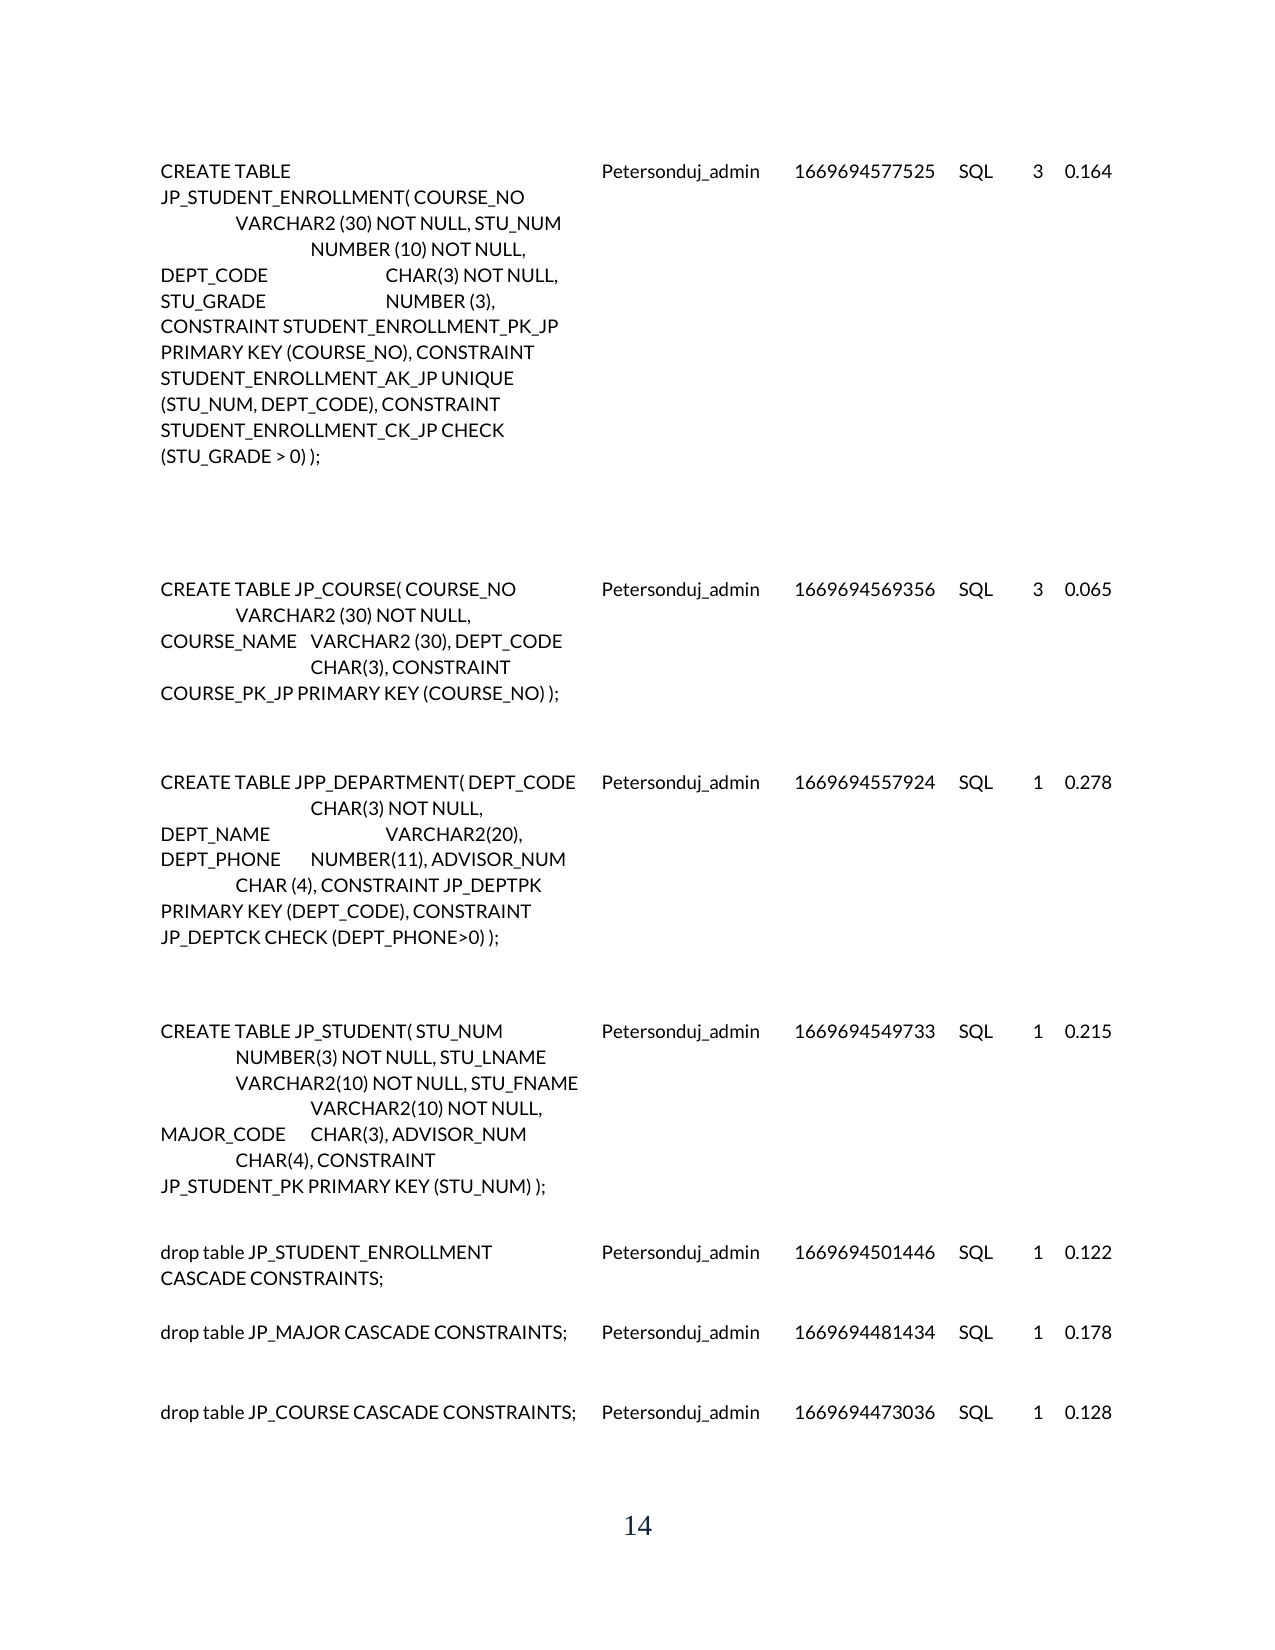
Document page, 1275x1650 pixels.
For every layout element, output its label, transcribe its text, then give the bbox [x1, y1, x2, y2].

table_cell 0.122 [1054, 1230, 1125, 1310]
table_cell SQL [948, 1009, 1022, 1230]
table_cell 1669694569356 [784, 568, 948, 760]
table_cell Petersonduj_admin [591, 1009, 783, 1230]
table_cell 1 [1022, 1391, 1054, 1471]
table_cell CREATE TABLE JP_COURSE( COURSE_NO VARCHAR2 (30) NOT NULL, COURSE_NAME VARCHAR2 (30), DEPT_CODE CHAR(3), CONSTRAINT COURSE_PK_JP PRIMARY KEY (COURSE_NO) ); [150, 568, 591, 760]
table_cell SQL [948, 1391, 1022, 1471]
table_cell SQL [948, 1230, 1022, 1310]
table_cell Petersonduj_admin [591, 1391, 783, 1471]
table_cell drop table JP_COURSE CASCADE CONSTRAINTS; [150, 1391, 591, 1471]
table_cell Petersonduj_admin [591, 568, 783, 760]
table_cell 1 [1022, 1310, 1054, 1391]
table_cell 1669694473036 [784, 1391, 948, 1471]
table_cell 0.178 [1054, 1310, 1125, 1391]
table_cell 0.164 [1054, 150, 1125, 568]
table_cell CREATE TABLE JPP_DEPARTMENT( DEPT_CODE CHAR(3) NOT NULL, DEPT_NAME VARCHAR2(20), DEPT_PHONE NUMBER(11), ADVISOR_NUM CHAR (4), CONSTRAINT JP_DEPTPK PRIMARY KEY (DEPT_CODE), CONSTRAINT JP_DEPTCK CHECK (DEPT_PHONE>0) ); [150, 760, 591, 1009]
table_cell SQL [948, 760, 1022, 1009]
table_cell 3 [1022, 150, 1054, 568]
table_cell 1669694481434 [784, 1310, 948, 1391]
table_cell CREATE TABLE JP_STUDENT_ENROLLMENT( COURSE_NO VARCHAR2 (30) NOT NULL, STU_NUM NUMBER (10) NOT NULL, DEPT_CODE CHAR(3) NOT NULL, STU_GRADE NUMBER (3), CONSTRAINT STUDENT_ENROLLMENT_PK_JP PRIMARY KEY (COURSE_NO), CONSTRAINT STUDENT_ENROLLMENT_AK_JP UNIQUE (STU_NUM, DEPT_CODE), CONSTRAINT STUDENT_ENROLLMENT_CK_JP CHECK (STU_GRADE > 0) ); [150, 150, 591, 568]
table_cell 0.128 [1054, 1391, 1125, 1471]
table_cell Petersonduj_admin [591, 150, 783, 568]
table_cell 1669694549733 [784, 1009, 948, 1230]
table_cell Petersonduj_admin [591, 1310, 783, 1391]
table_cell 1669694577525 [784, 150, 948, 568]
table_cell drop table JP_STUDENT_ENROLLMENT CASCADE CONSTRAINTS; [150, 1230, 591, 1310]
table_cell Petersonduj_admin [591, 760, 783, 1009]
table_cell SQL [948, 568, 1022, 760]
table_cell drop table JP_MAJOR CASCADE CONSTRAINTS; [150, 1310, 591, 1391]
table_cell 1 [1022, 1230, 1054, 1310]
table_cell Petersonduj_admin [591, 1230, 783, 1310]
table_cell 1669694501446 [784, 1230, 948, 1310]
table_cell 1 [1022, 760, 1054, 1009]
table_cell 0.278 [1054, 760, 1125, 1009]
table_cell 0.065 [1054, 568, 1125, 760]
table_cell 3 [1022, 568, 1054, 760]
table_cell 1669694557924 [784, 760, 948, 1009]
table_cell CREATE TABLE JP_STUDENT( STU_NUM NUMBER(3) NOT NULL, STU_LNAME VARCHAR2(10) NOT NULL, STU_FNAME VARCHAR2(10) NOT NULL, MAJOR_CODE CHAR(3), ADVISOR_NUM CHAR(4), CONSTRAINT JP_STUDENT_PK PRIMARY KEY (STU_NUM) ); [150, 1009, 591, 1230]
table_cell 0.215 [1054, 1009, 1125, 1230]
table_cell SQL [948, 150, 1022, 568]
table_cell SQL [948, 1310, 1022, 1391]
table_cell 1 [1022, 1009, 1054, 1230]
